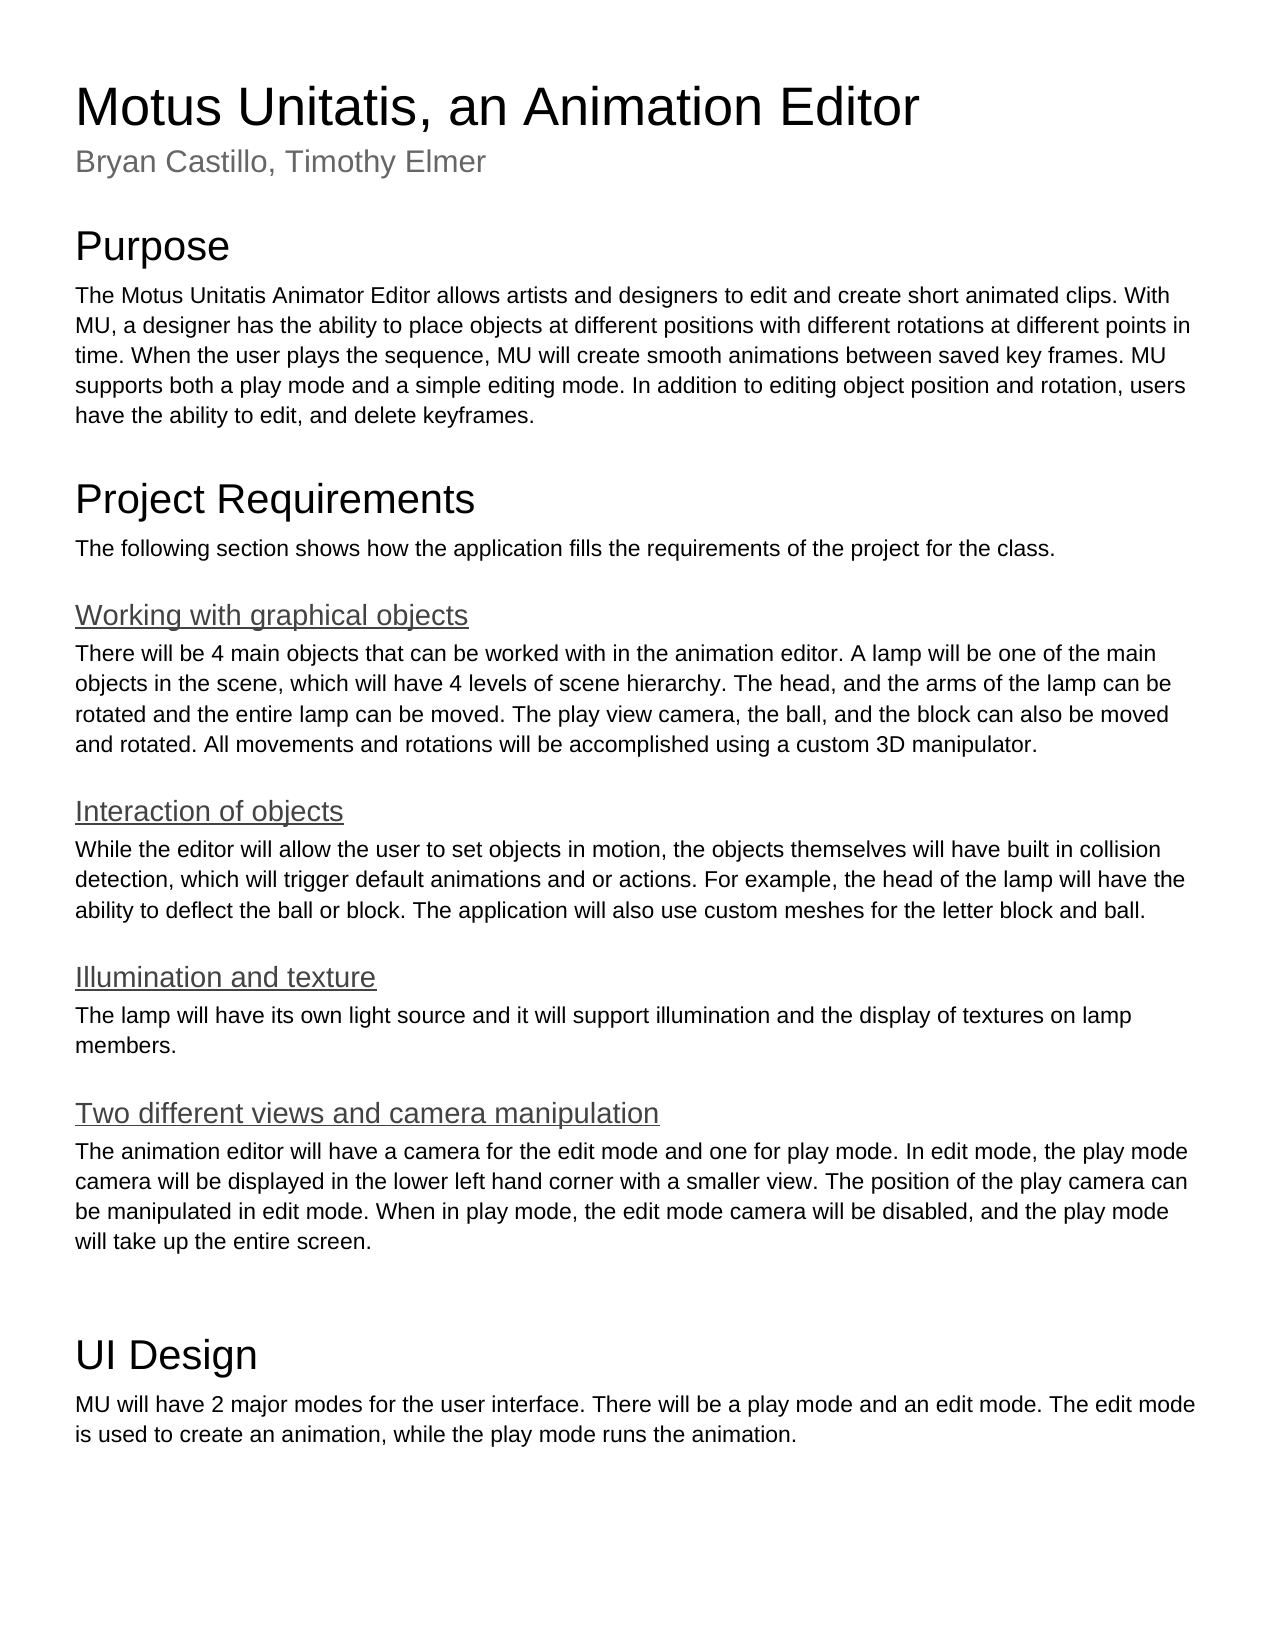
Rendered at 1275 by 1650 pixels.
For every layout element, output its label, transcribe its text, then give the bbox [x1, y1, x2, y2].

text MU will have 2 major modes for the user interface. There will be a play mode and an edit mode. The edit mode is used to create an animation, while the play mode runs the animation. [75, 1391, 1200, 1447]
subtitle Working with graphical objects [75, 598, 1200, 632]
subtitle Project Requirements [75, 474, 1200, 522]
subtitle Two different views and camera manipulation [75, 1096, 1200, 1129]
subtitle Interaction of objects [75, 794, 1200, 828]
text While the editor will allow the user to set objects in motion, the objects themselves will have built in collision detection, which will trigger default animations and or actions. For example, the head of the lamp will have the ability to deflect the ball or block. The application will also use custom meshes for the letter block and ball. [75, 836, 1200, 923]
subtitle Purpose [75, 221, 1200, 269]
subtitle UI Design [75, 1330, 1200, 1378]
text The lamp will have its own light source and it will support illumination and the display of textures on lamp members. [75, 1002, 1200, 1058]
text There will be 4 main objects that can be worked with in the animation editor. A lamp will be one of the main objects in the scene, which will have 4 levels of scene hierarchy. The head, and the arms of the lamp can be rotated and the entire lamp can be moved. The play view camera, the ball, and the block can also be moved and rotated. All movements and rotations will be accomplished using a custom 3D manipulator. [75, 640, 1200, 757]
subtitle Bryan Castillo, Timothy Elmer [75, 143, 1200, 179]
title Motus Unitatis, an Animation Editor [75, 75, 1200, 137]
text The following section shows how the application fills the requirements of the project for the class. [75, 535, 1200, 561]
text The animation editor will have a camera for the edit mode and one for play mode. In edit mode, the play mode camera will be displayed in the lower left hand corner with a smaller view. The position of the play camera can be manipulated in edit mode. When in play mode, the edit mode camera will be disabled, and the play mode will take up the entire screen. [75, 1138, 1200, 1254]
subtitle Illumination and texture [75, 960, 1200, 994]
text The Motus Unitatis Animator Editor allows artists and designers to edit and create short animated clips. With MU, a designer has the ability to place objects at different positions with different rotations at different points in time. When the user plays the sequence, MU will create smooth animations between saved key frames. MU supports both a play mode and a simple editing mode. In addition to editing object position and rotation, users have the ability to edit, and delete keyframes. [75, 282, 1200, 429]
